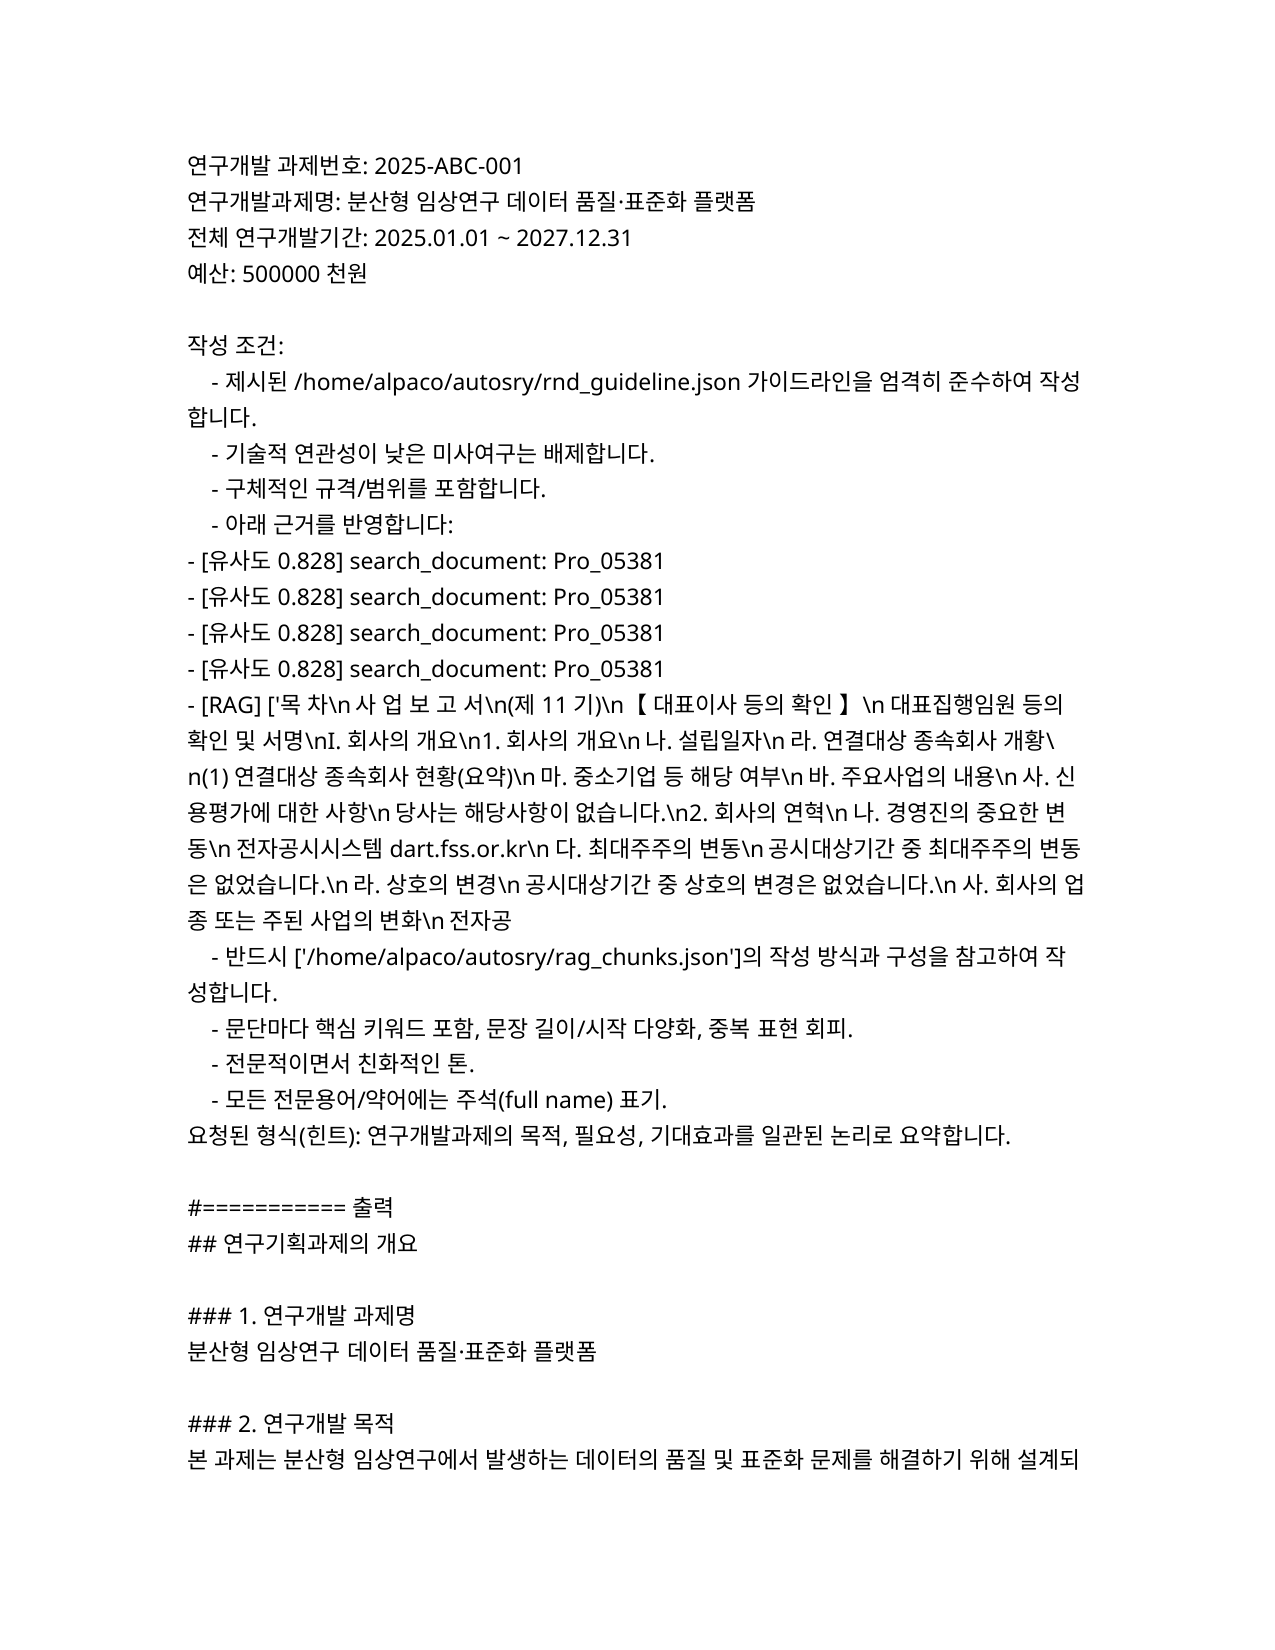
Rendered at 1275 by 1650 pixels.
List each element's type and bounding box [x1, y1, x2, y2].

text [187, 150, 1087, 1475]
